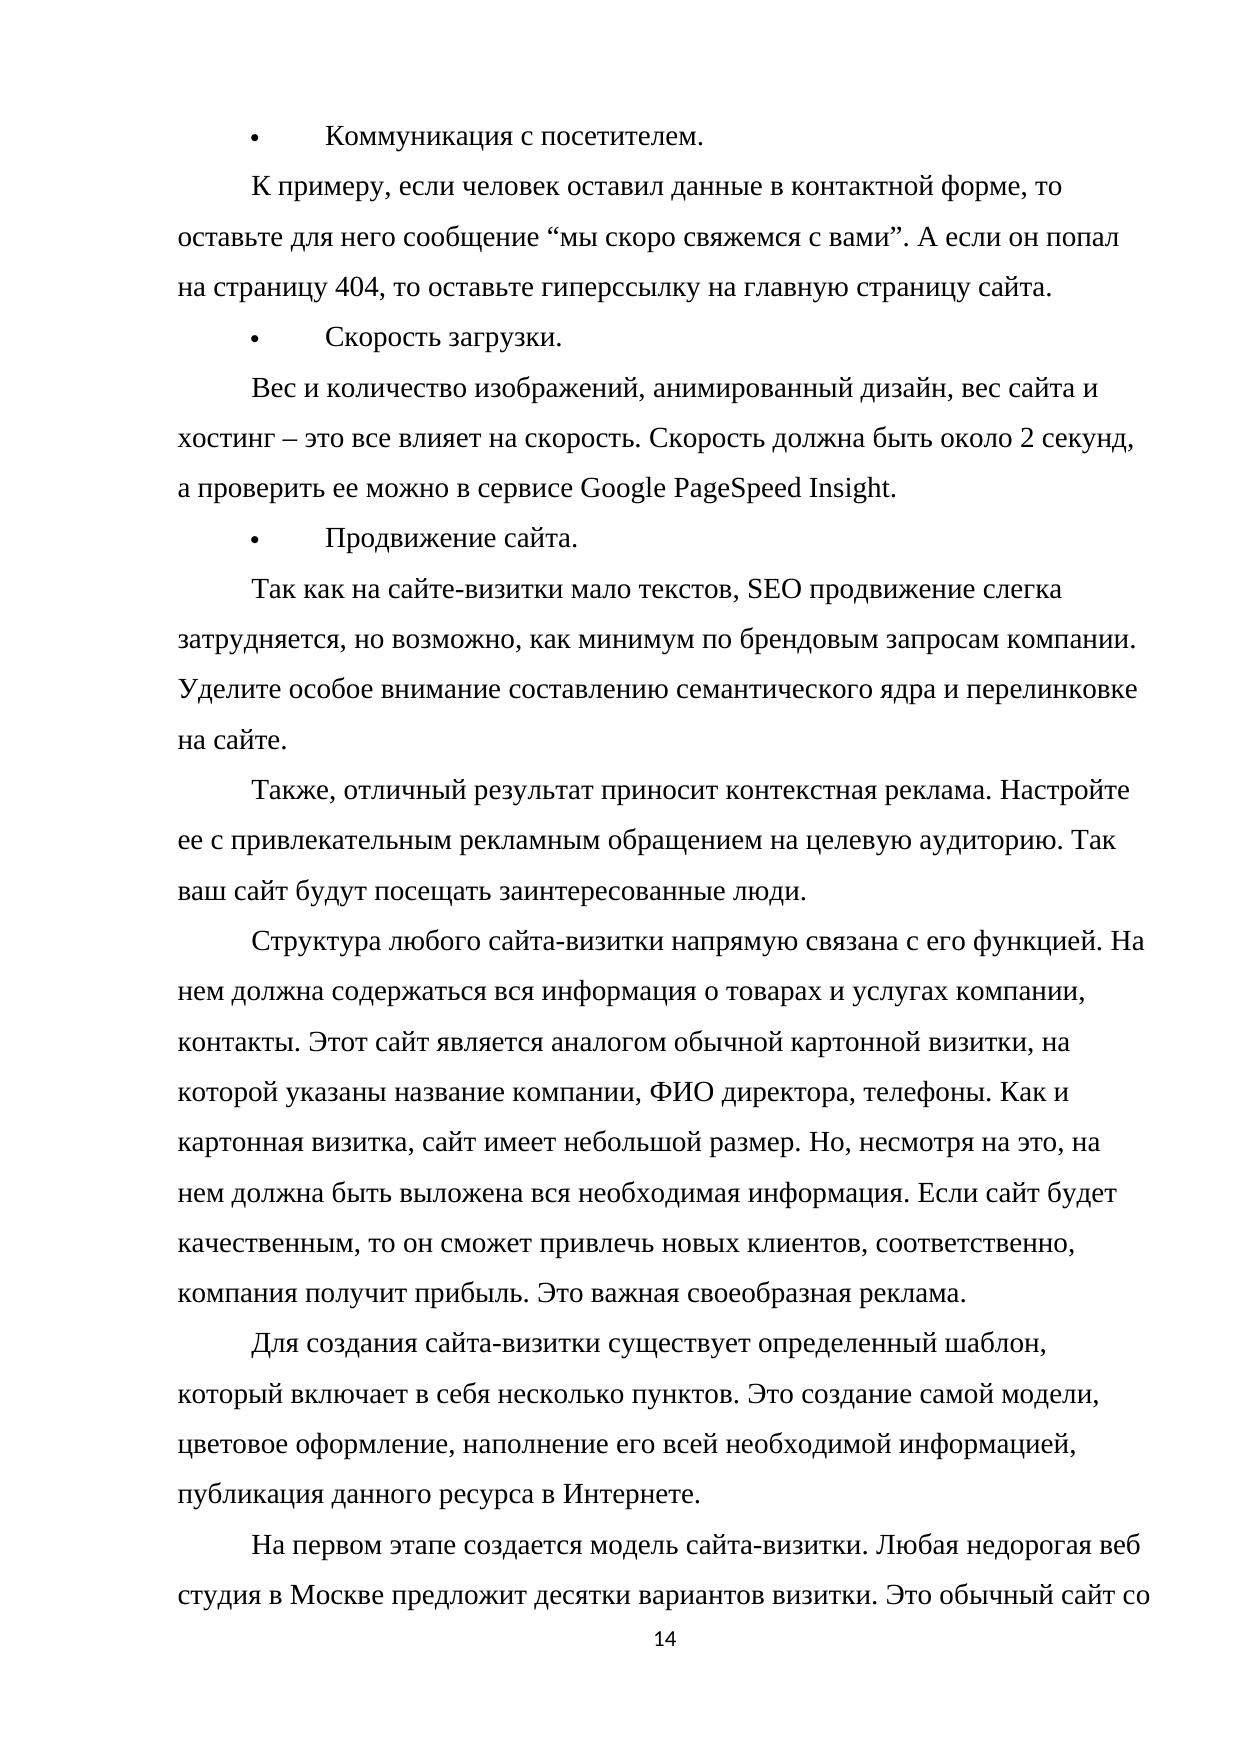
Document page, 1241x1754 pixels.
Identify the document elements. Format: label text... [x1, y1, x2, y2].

list Скорость загрузки. [177, 319, 1152, 353]
text Также, отличный результат приносит контекстная реклама. Настройте ее с привлекательным рекламным обращением на целевую аудиторию. Так ваш сайт будут посещать заинтересованные люди. [177, 772, 1152, 906]
list Продвижение сайта. [177, 521, 1152, 554]
text Для создания сайта-визитки существует определенный шаблон, который включает в себя несколько пунктов. Это создание самой модели, цветовое оформление, наполнение его всей необходимой информацией, публикация данного ресурса в Интернете. [177, 1326, 1152, 1510]
text Так как на сайте-визитки мало текстов, SEO продвижение слегка затрудняется, но возможно, как минимум по брендовым запросам компании. Уделите особое внимание составлению семантического ядра и перелинковке на сайте. [177, 571, 1152, 755]
text Структура любого сайта-визитки напрямую связана с его функцией. На нем должна содержаться вся информация о товарах и услугах компании, контакты. Этот сайт является аналогом обычной картонной визитки, на которой указаны название компании, ФИО директора, телефоны. Как и картонная визитка, сайт имеет небольшой размер. Но, несмотря на это, на нем должна быть выложена вся необходимая информация. Если сайт будет качественным, то он сможет привлечь новых клиентов, соответственно, компания получит прибыль. Это важная своеобразная реклама. [177, 923, 1152, 1309]
text К примеру, если человек оставил данные в контактной форме, то оставьте для него сообщение “мы скоро свяжемся с вами”. А если он попал на страницу 404, то оставьте гиперссылку на главную страницу сайта. [177, 168, 1152, 303]
list Коммуникация с посетителем. [177, 118, 1152, 152]
text Вес и количество изображений, анимированный дизайн, вес сайта и хостинг – это все влияет на скорость. Скорость должна быть около 2 секунд, а проверить ее можно в сервисе Google PageSpeed Insight. [177, 370, 1152, 504]
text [177, 1527, 1152, 1611]
